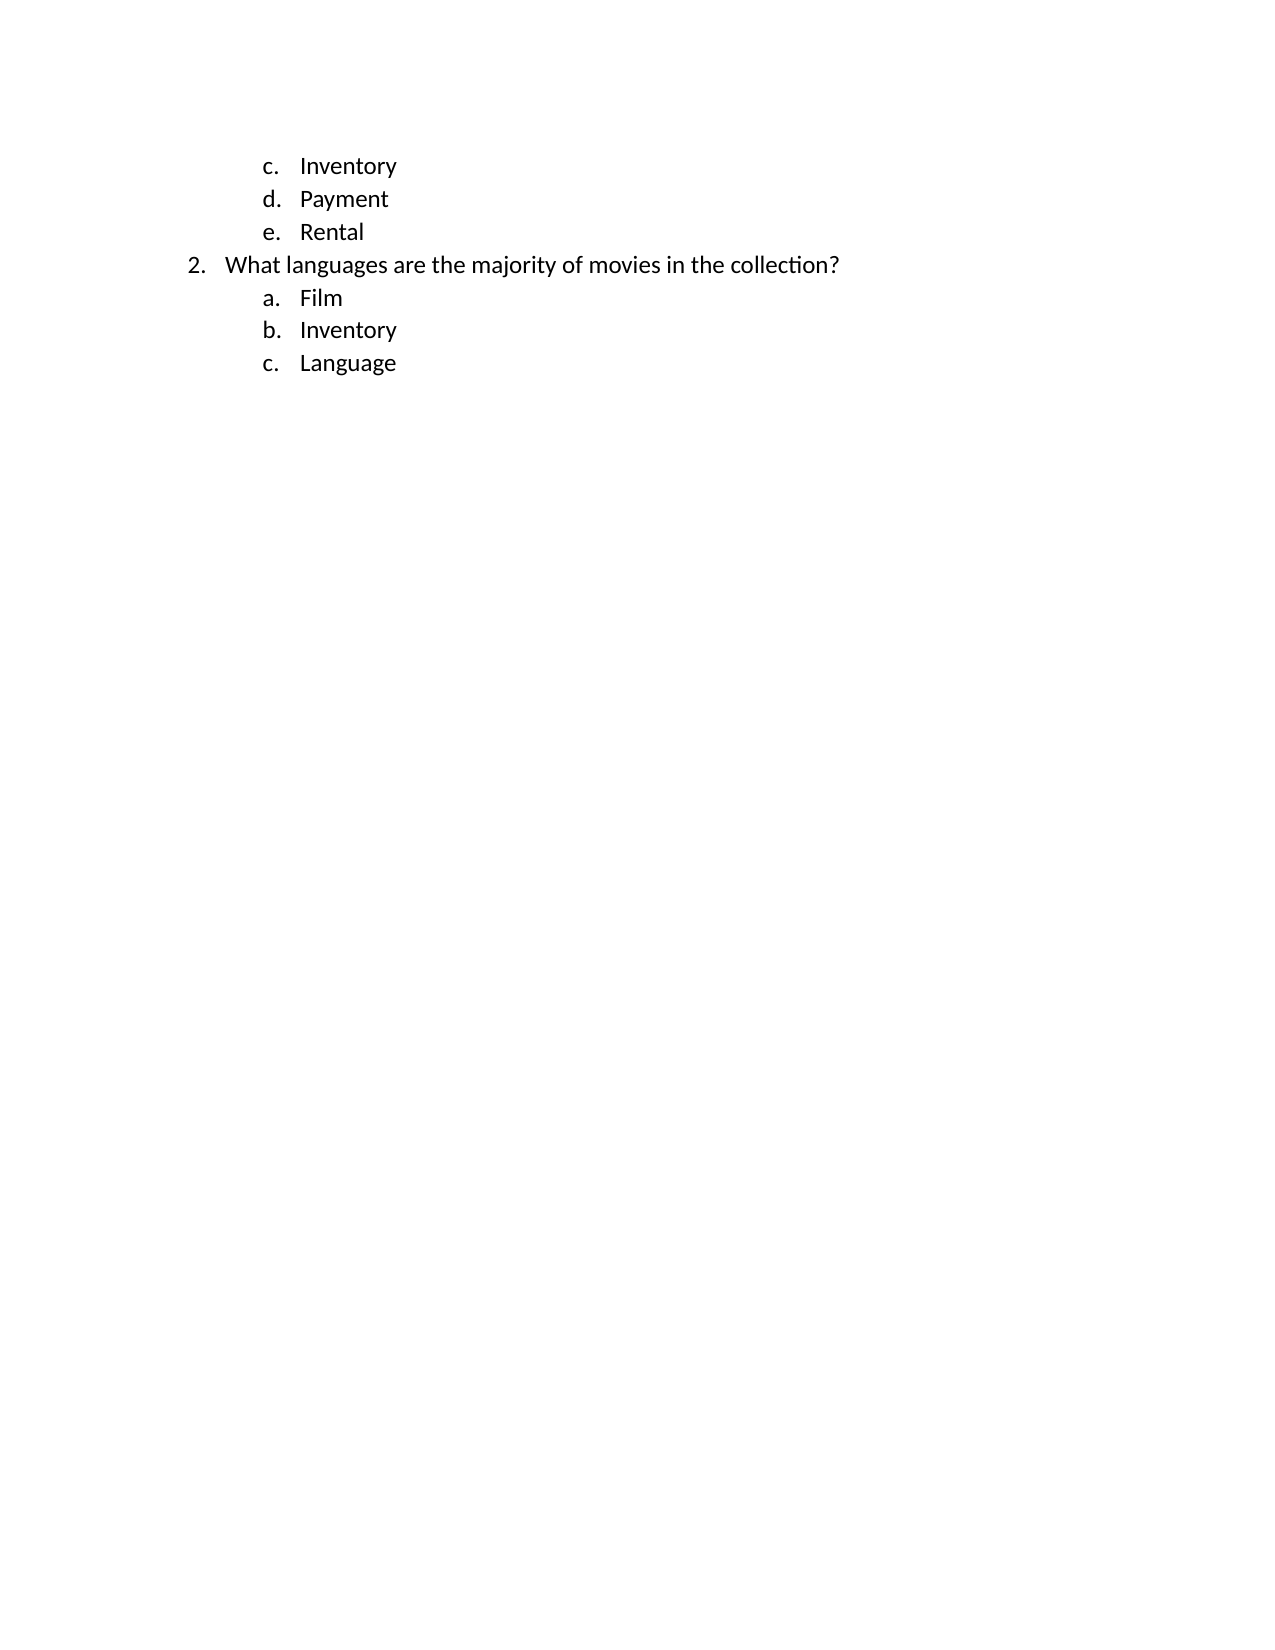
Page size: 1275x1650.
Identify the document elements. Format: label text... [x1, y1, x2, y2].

list Film [262, 282, 1125, 312]
list Inventory [262, 150, 1125, 181]
list What languages are the majority of movies in the collection? [187, 249, 1125, 279]
list Payment [262, 183, 1125, 213]
list Language [262, 347, 1125, 378]
list Inventory [262, 314, 1125, 345]
list Rental [262, 216, 1125, 246]
